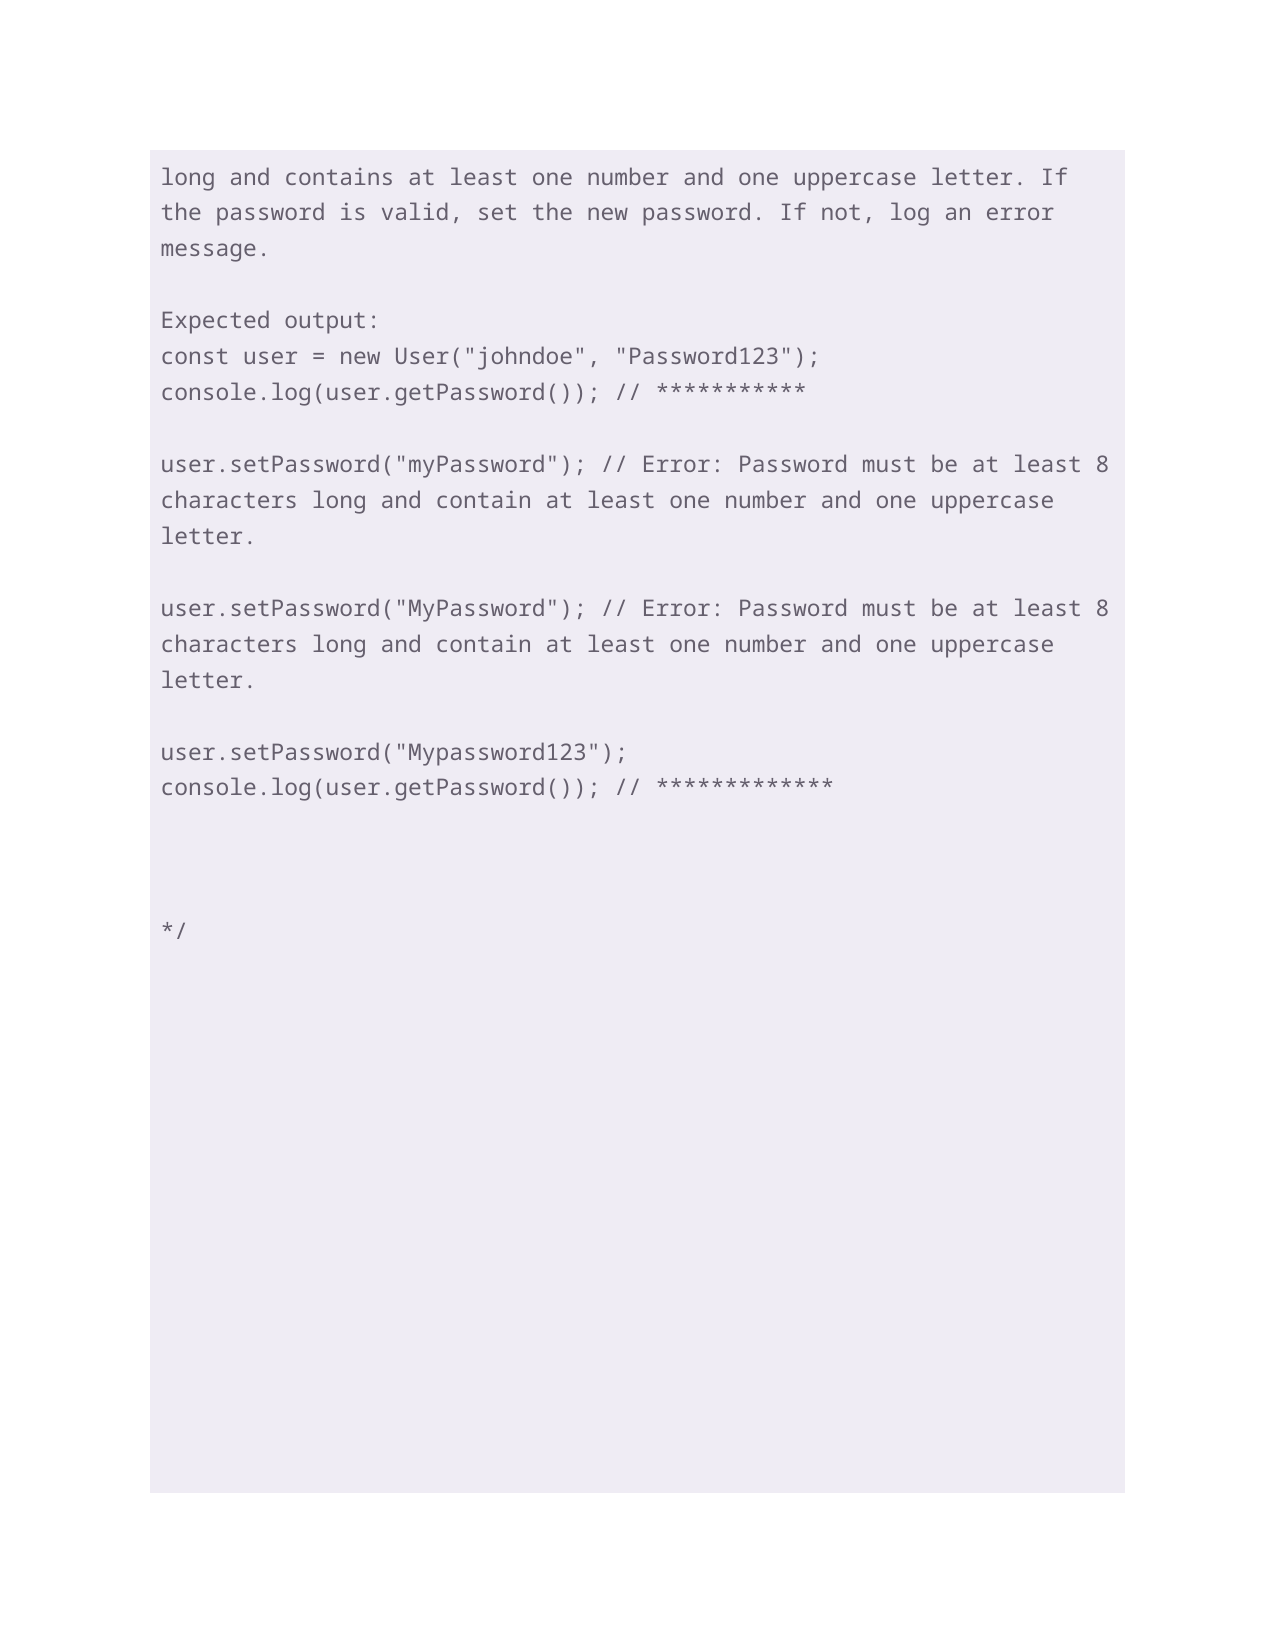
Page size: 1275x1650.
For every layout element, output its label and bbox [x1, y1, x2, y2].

table_header [150, 150, 1125, 1493]
